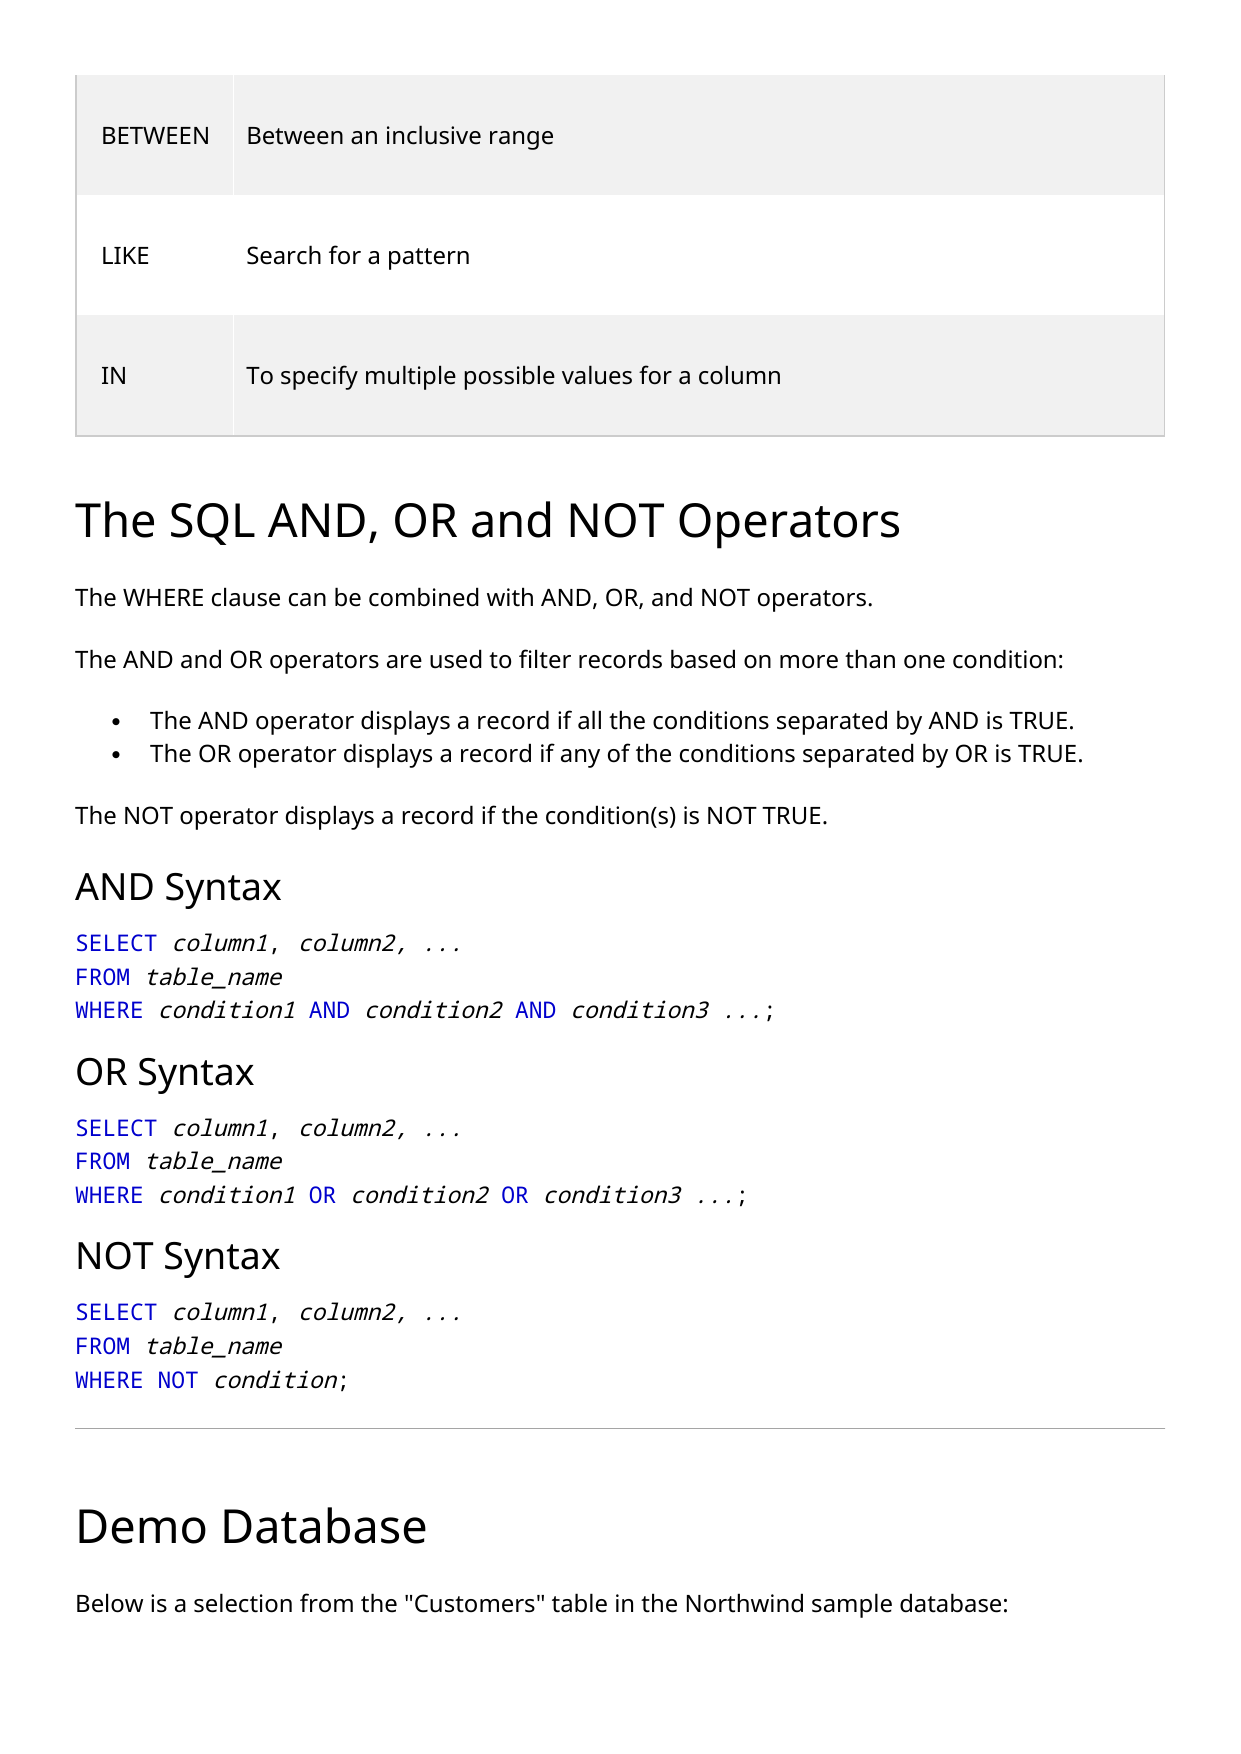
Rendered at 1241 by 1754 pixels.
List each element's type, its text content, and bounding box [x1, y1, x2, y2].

table_cell BETWEEN [77, 75, 233, 195]
table_cell Search for a pattern [234, 195, 1164, 315]
subtitle NOT Syntax [75, 1229, 1165, 1281]
text The NOT operator displays a record if the condition(s) is NOT TRUE. [75, 798, 1165, 831]
list The OR operator displays a record if any of the conditions separated by OR is TRUE. [112, 737, 1165, 769]
text The AND and OR operators are used to filter records based on more than one condition: [75, 642, 1165, 675]
table_cell To specify multiple possible values for a column [234, 315, 1164, 435]
subtitle The SQL AND, OR and NOT Operators [75, 488, 1165, 551]
subtitle AND Syntax [75, 860, 1165, 911]
table_cell LIKE [77, 195, 233, 315]
text SELECT column1, column2, ... FROM table_name WHERE condition1 OR condition2 OR condition3 ...; [75, 1112, 1165, 1210]
text SELECT column1, column2, ... FROM table_name WHERE NOT condition; [75, 1296, 1165, 1395]
subtitle OR Syntax [75, 1045, 1165, 1096]
subtitle Demo Database [75, 1493, 1165, 1557]
text SELECT column1, column2, ... FROM table_name WHERE condition1 AND condition2 AND condition3 ...; [75, 927, 1165, 1026]
text The WHERE clause can be combined with AND, OR, and NOT operators. [75, 581, 1165, 613]
text Below is a selection from the "Customers" table in the Northwind sample database: [75, 1587, 1165, 1619]
table_cell Between an inclusive range [234, 75, 1164, 195]
table_cell IN [77, 315, 233, 435]
list The AND operator displays a record if all the conditions separated by AND is TRUE. [112, 704, 1165, 737]
